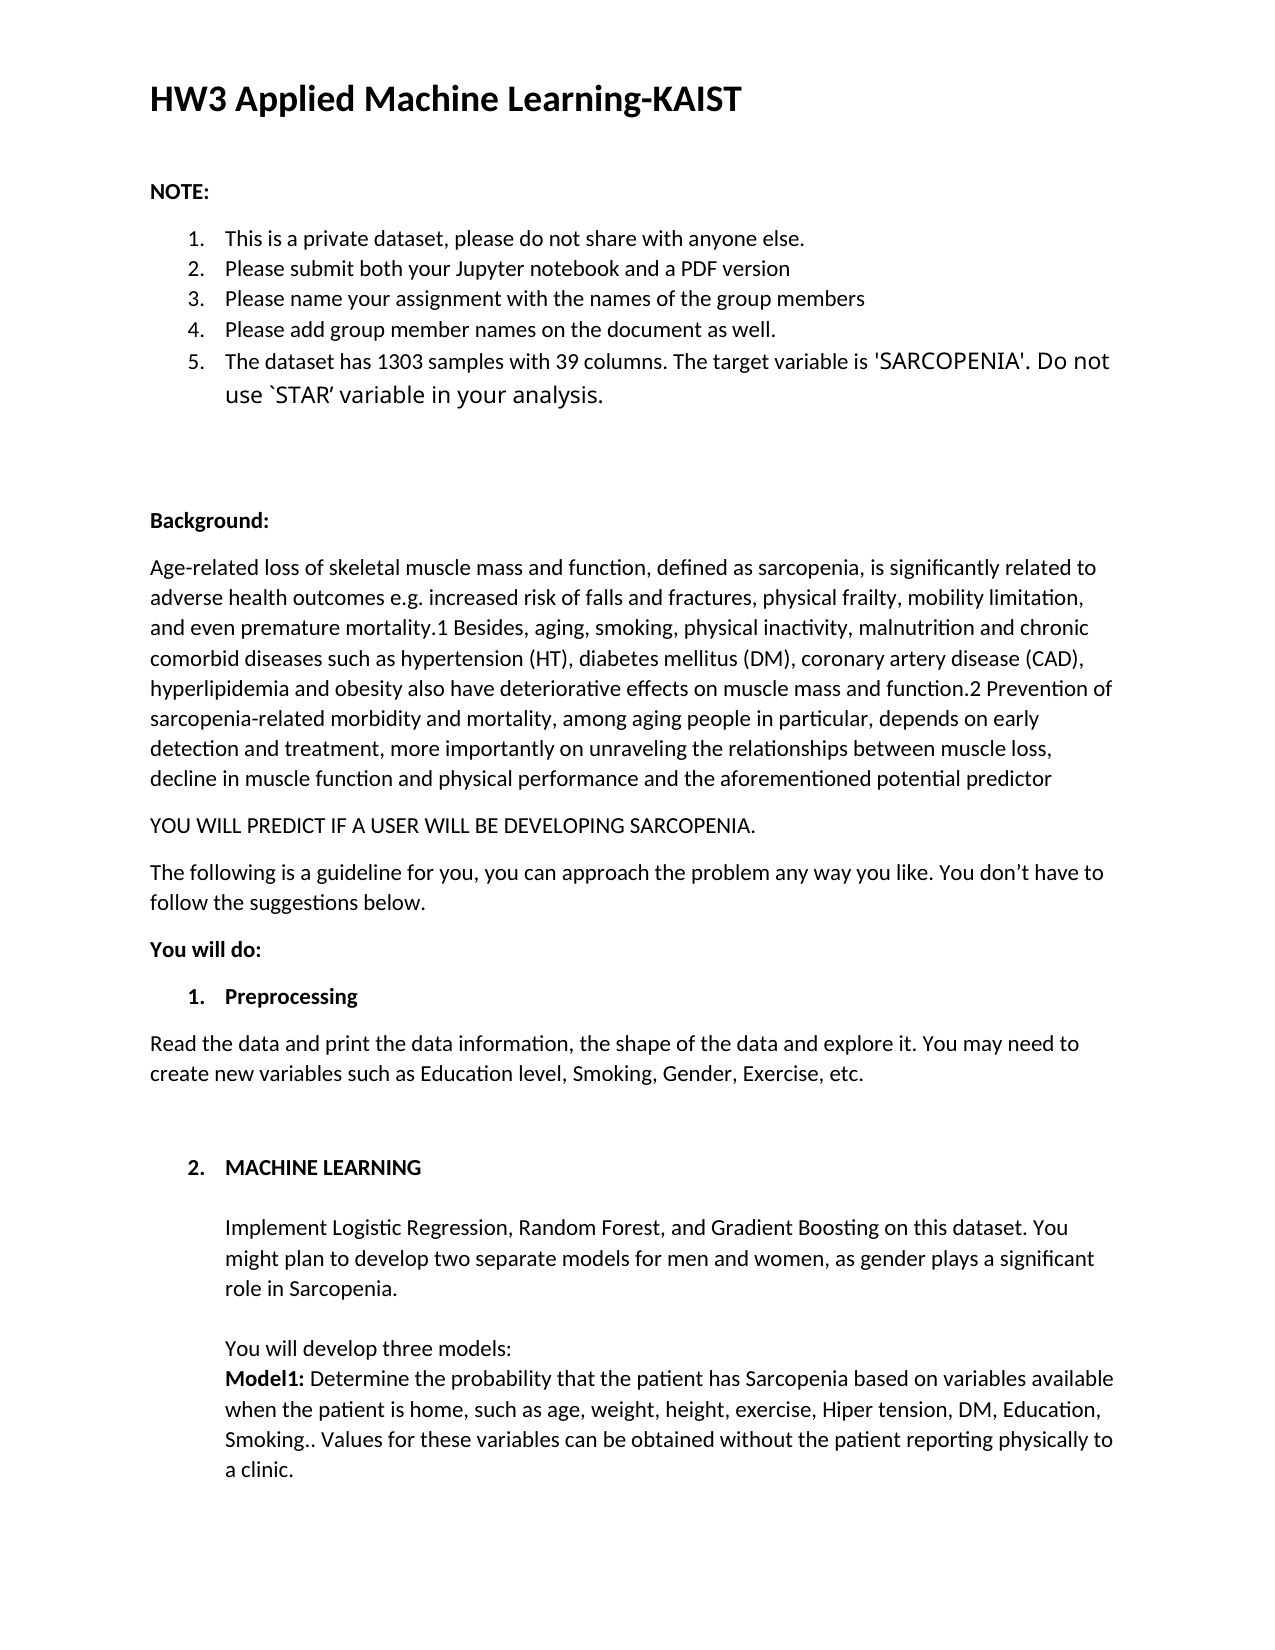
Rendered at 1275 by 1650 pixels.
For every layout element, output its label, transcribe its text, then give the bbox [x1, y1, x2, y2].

text Read the data and print the data information, the shape of the data and explore it. You may need to create new variables such as Education level, Smoking, Gender, Exercise, etc. [150, 1029, 1125, 1087]
list The dataset has 1303 samples with 39 columns. The target variable is 'SARCOPENIA'. Do not use `STAR’ variable in your analysis. [187, 345, 1125, 410]
text NOTE: [150, 177, 1125, 205]
list This is a private dataset, please do not share with anyone else. [187, 224, 1125, 252]
list Implement Logistic Regression, Random Forest, and Gradient Boosting on this dataset. You might plan to develop two separate models for men and women, as gender plays a significant role in Sarcopenia. [225, 1213, 1125, 1302]
list Please submit both your Jupyter notebook and a PDF version [187, 254, 1125, 282]
text You will do: [150, 935, 1125, 963]
list You will develop three models: [225, 1334, 1125, 1362]
list Please add group member names on the document as well. [187, 315, 1125, 343]
text The following is a guideline for you, you can approach the problem any way you like. You don’t have to follow the suggestions below. [150, 858, 1125, 916]
text Age-related loss of skeletal muscle mass and function, defined as sarcopenia, is significantly related to adverse health outcomes e.g. increased risk of falls and fractures, physical frailty, mobility limitation, and even premature mortality.1 Besides, aging, smoking, physical inactivity, malnutrition and chronic comorbid diseases such as hypertension (HT), diabetes mellitus (DM), coronary artery disease (CAD), hyperlipidemia and obesity also have deteriorative effects on muscle mass and function.2 Prevention of sarcopenia-related morbidity and mortality, among aging people in particular, depends on early detection and treatment, more importantly on unraveling the relationships between muscle loss, decline in muscle function and physical performance and the aforementioned potential predictor [150, 553, 1125, 792]
list Please name your assignment with the names of the group members [187, 284, 1125, 312]
text YOU WILL PREDICT IF A USER WILL BE DEVELOPING SARCOPENIA. [150, 811, 1125, 839]
list MACHINE LEARNING [187, 1153, 1125, 1181]
text Background: [150, 506, 1125, 534]
list Model1: Determine the probability that the patient has Sarcopenia based on variables available when the patient is home, such as age, weight, height, exercise, Hiper tension, DM, Education, Smoking.. Values for these variables can be obtained without the patient reporting physically to a clinic. [225, 1364, 1125, 1483]
list Preprocessing [187, 982, 1125, 1010]
